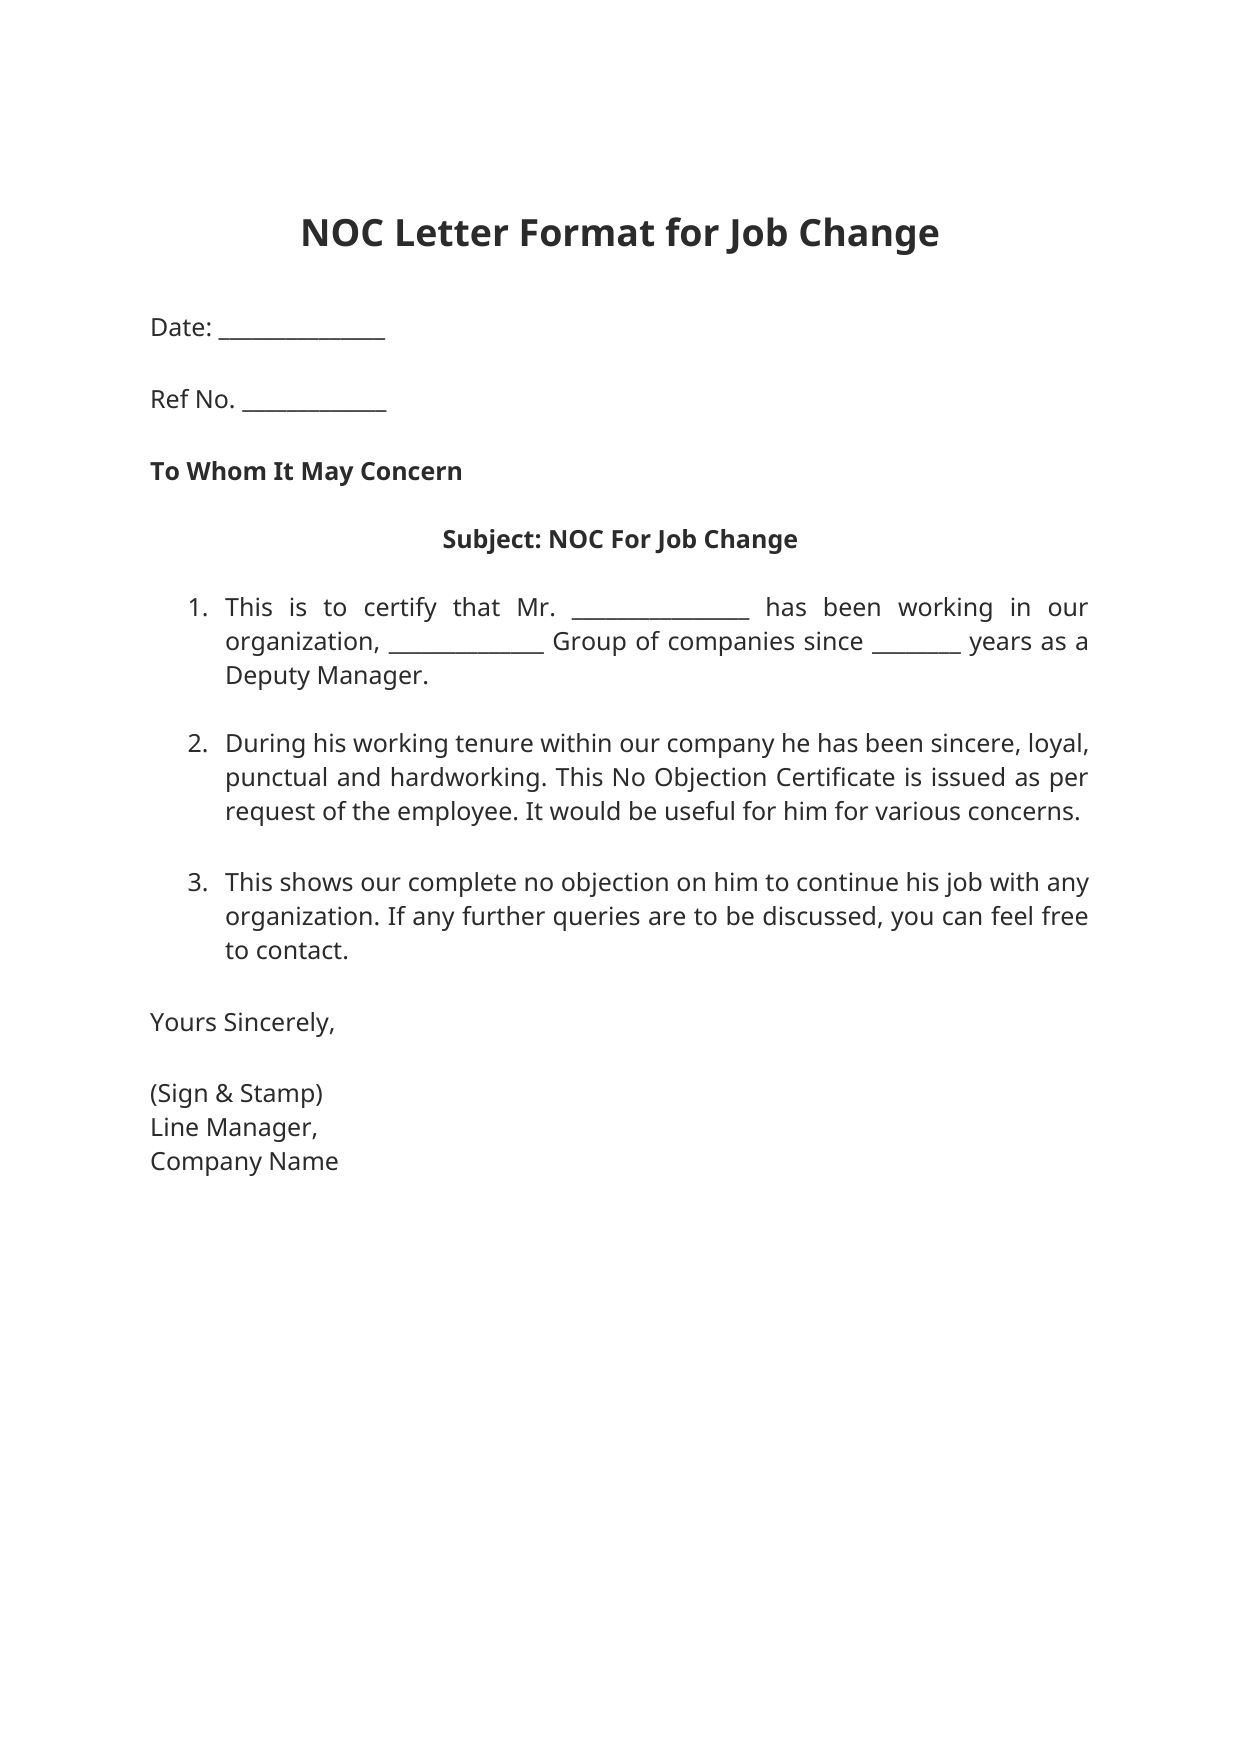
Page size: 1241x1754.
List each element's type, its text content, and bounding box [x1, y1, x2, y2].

text To Whom It May Concern [150, 453, 1090, 487]
list This is to certify that Mr. ________________ has been working in our organization, ______________ Group of companies since ________ years as a Deputy Manager. [187, 589, 1090, 692]
text (Sign & Stamp) [150, 1076, 1090, 1110]
text Yours Sincerely, [150, 1004, 1090, 1038]
list This shows our complete no objection on him to continue his job with any organization. If any further queries are to be discussed, you can feel free to contact. [187, 865, 1090, 967]
text Company Name [150, 1144, 1090, 1178]
text Subject: NOC For Job Change [150, 521, 1090, 555]
text Date: _______________ [150, 310, 1090, 344]
text Line Manager, [150, 1110, 1090, 1144]
list During his working tenure within our company he has been sincere, loyal, punctual and hardworking. This No Objection Certificate is issued as per request of the employee. It would be useful for him for various concerns. [187, 726, 1090, 828]
text Ref No. _____________ [150, 382, 1090, 416]
text NOC Letter Format for Job Change [150, 206, 1090, 257]
